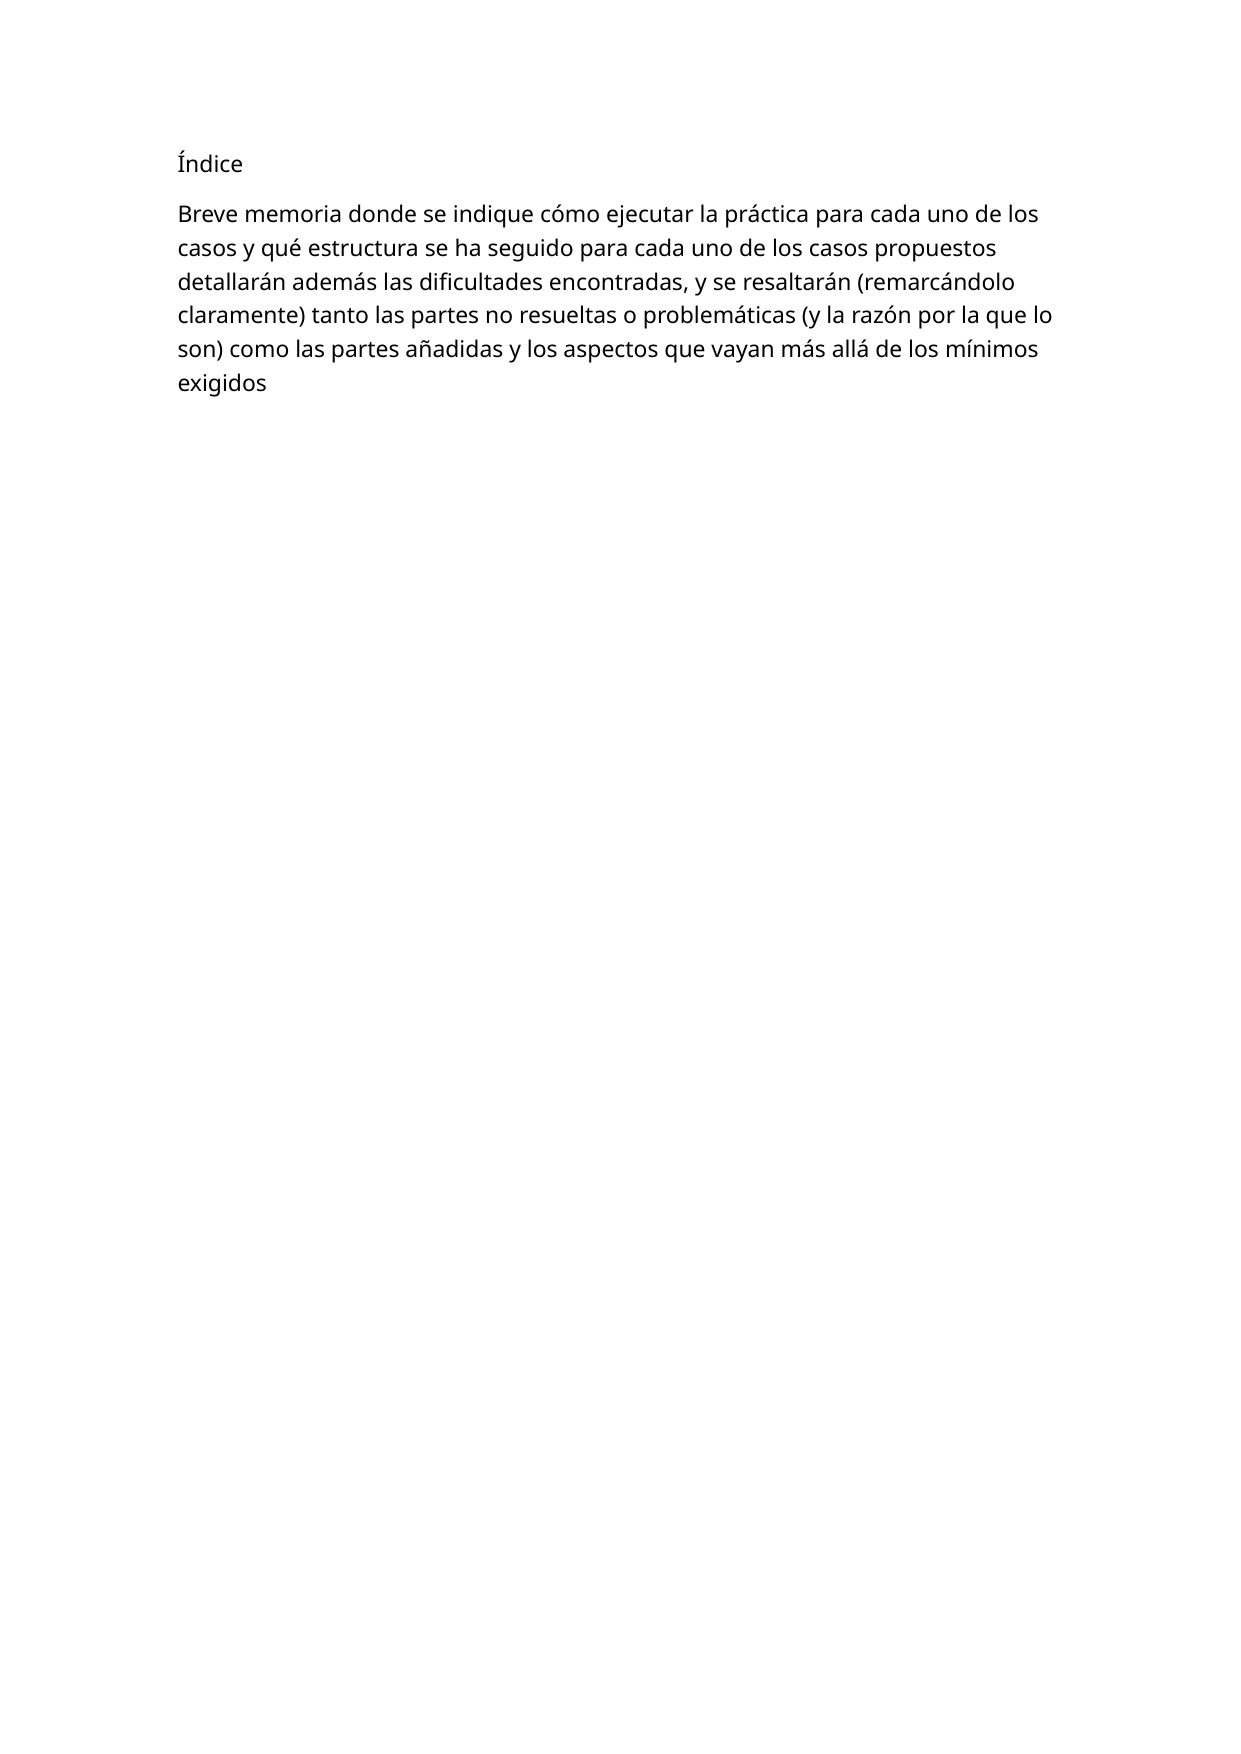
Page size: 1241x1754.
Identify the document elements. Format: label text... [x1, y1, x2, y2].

text Índice [177, 148, 1063, 179]
text Breve memoria donde se indique cómo ejecutar la práctica para cada uno de los casos y qué estructura se ha seguido para cada uno de los casos propuestos detallarán además las dificultades encontradas, y se resaltarán (remarcándolo claramente) tanto las partes no resueltas o problemáticas (y la razón por la que lo son) como las partes añadidas y los aspectos que vayan más allá de los mínimos exigidos [177, 198, 1063, 398]
